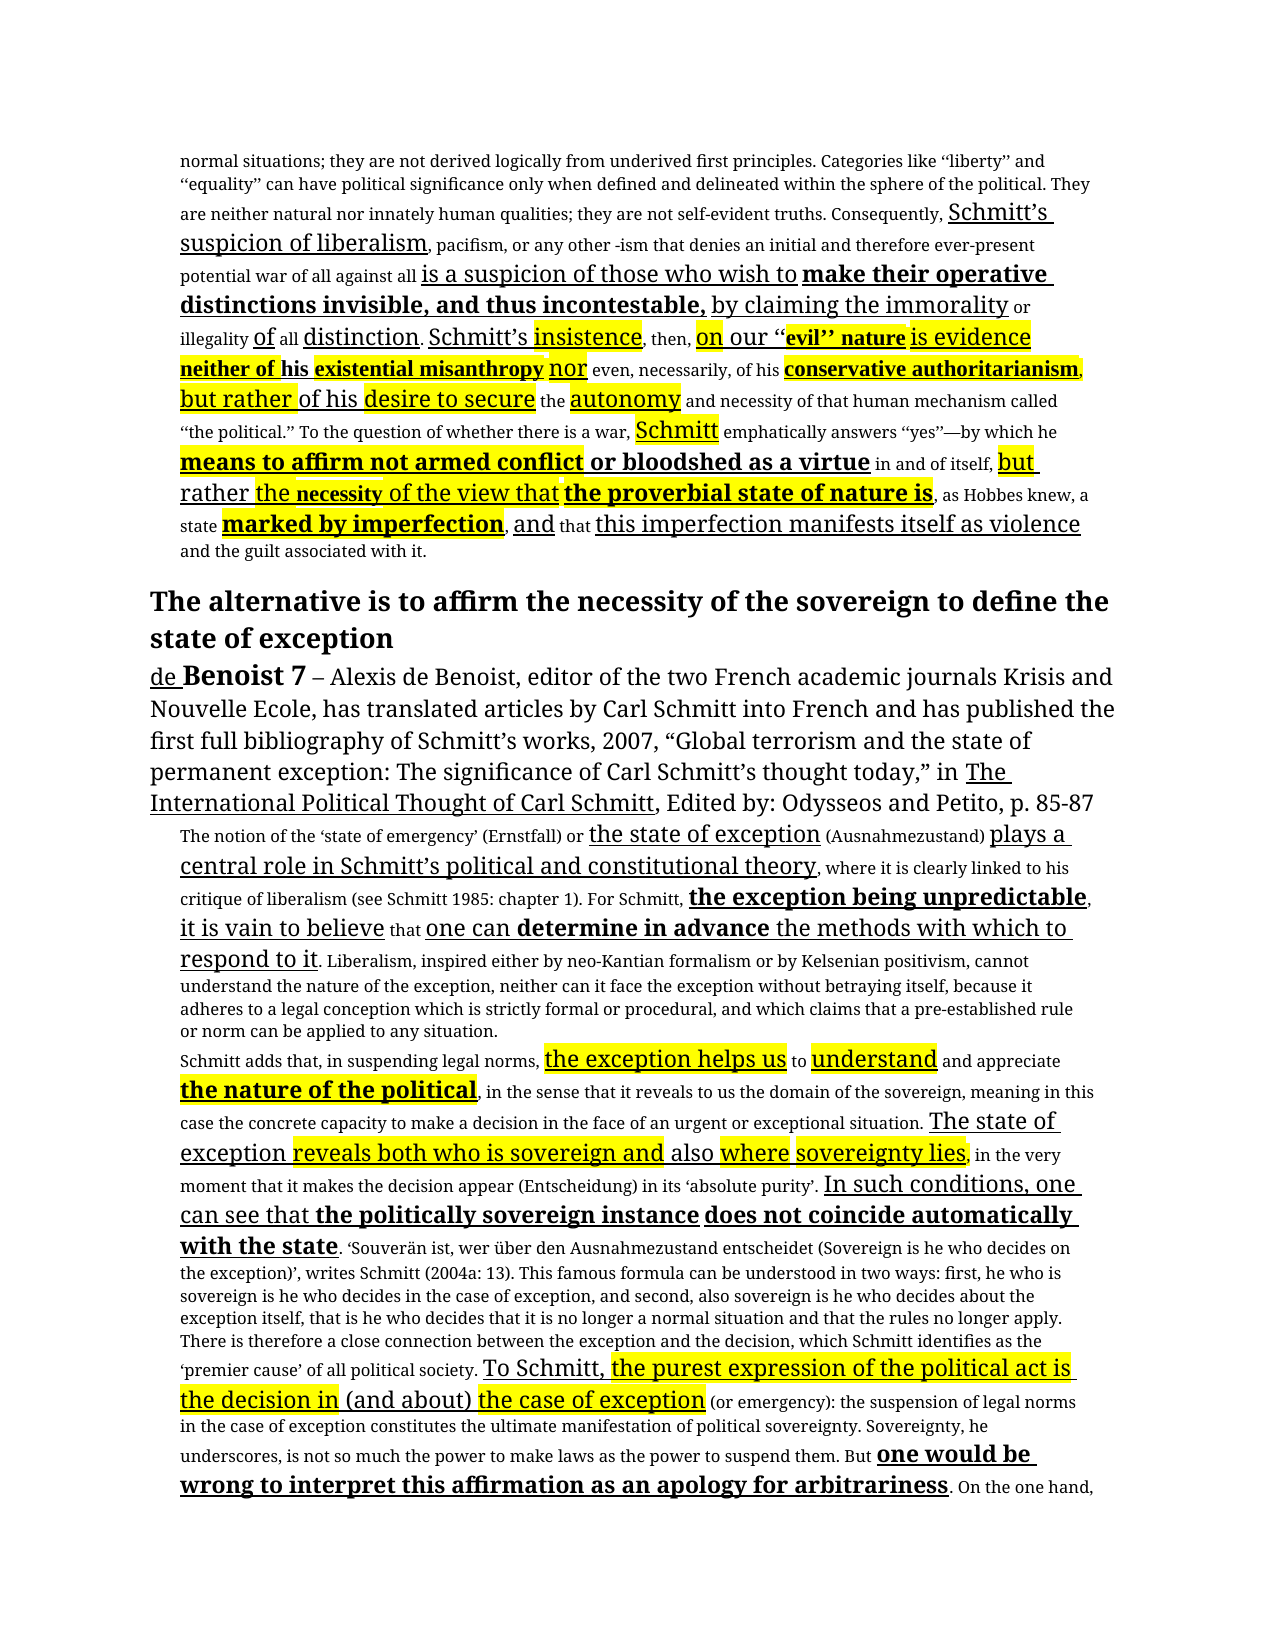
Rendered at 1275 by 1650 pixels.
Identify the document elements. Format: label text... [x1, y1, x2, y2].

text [180, 150, 1095, 562]
subtitle The alternative is to affirm the necessity of the sovereign to define the state of exception [150, 583, 1125, 656]
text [180, 1043, 1095, 1500]
text The notion of the ‘state of emergency’ (Ernstfall) or the state of exception (Ausnahmezustand) plays a central role in Schmitt’s political and constitutional theory, where it is clearly linked to his critique of liberalism (see Schmitt 1985: chapter 1). For Schmitt, the exception being unpredictable, it is vain to believe that one can determine in advance the methods with which to respond to it. Liberalism, inspired either by neo-Kantian formalism or by Kelsenian positivism, cannot understand the nature of the exception, neither can it face the exception without betraying itself, because it adheres to a legal conception which is strictly formal or procedural, and which claims that a pre-established rule or norm can be applied to any situation. [180, 818, 1095, 1043]
text de Benoist 7 – Alexis de Benoist, editor of the two French academic journals Krisis and Nouvelle Ecole, has translated articles by Carl Schmitt into French and has published the first full bibliography of Schmitt’s works, 2007, “Global terrorism and the state of permanent exception: The significance of Carl Schmitt’s thought today,” in The International Political Thought of Carl Schmitt, Edited by: Odysseos and Petito, p. 85-87 [150, 656, 1125, 818]
